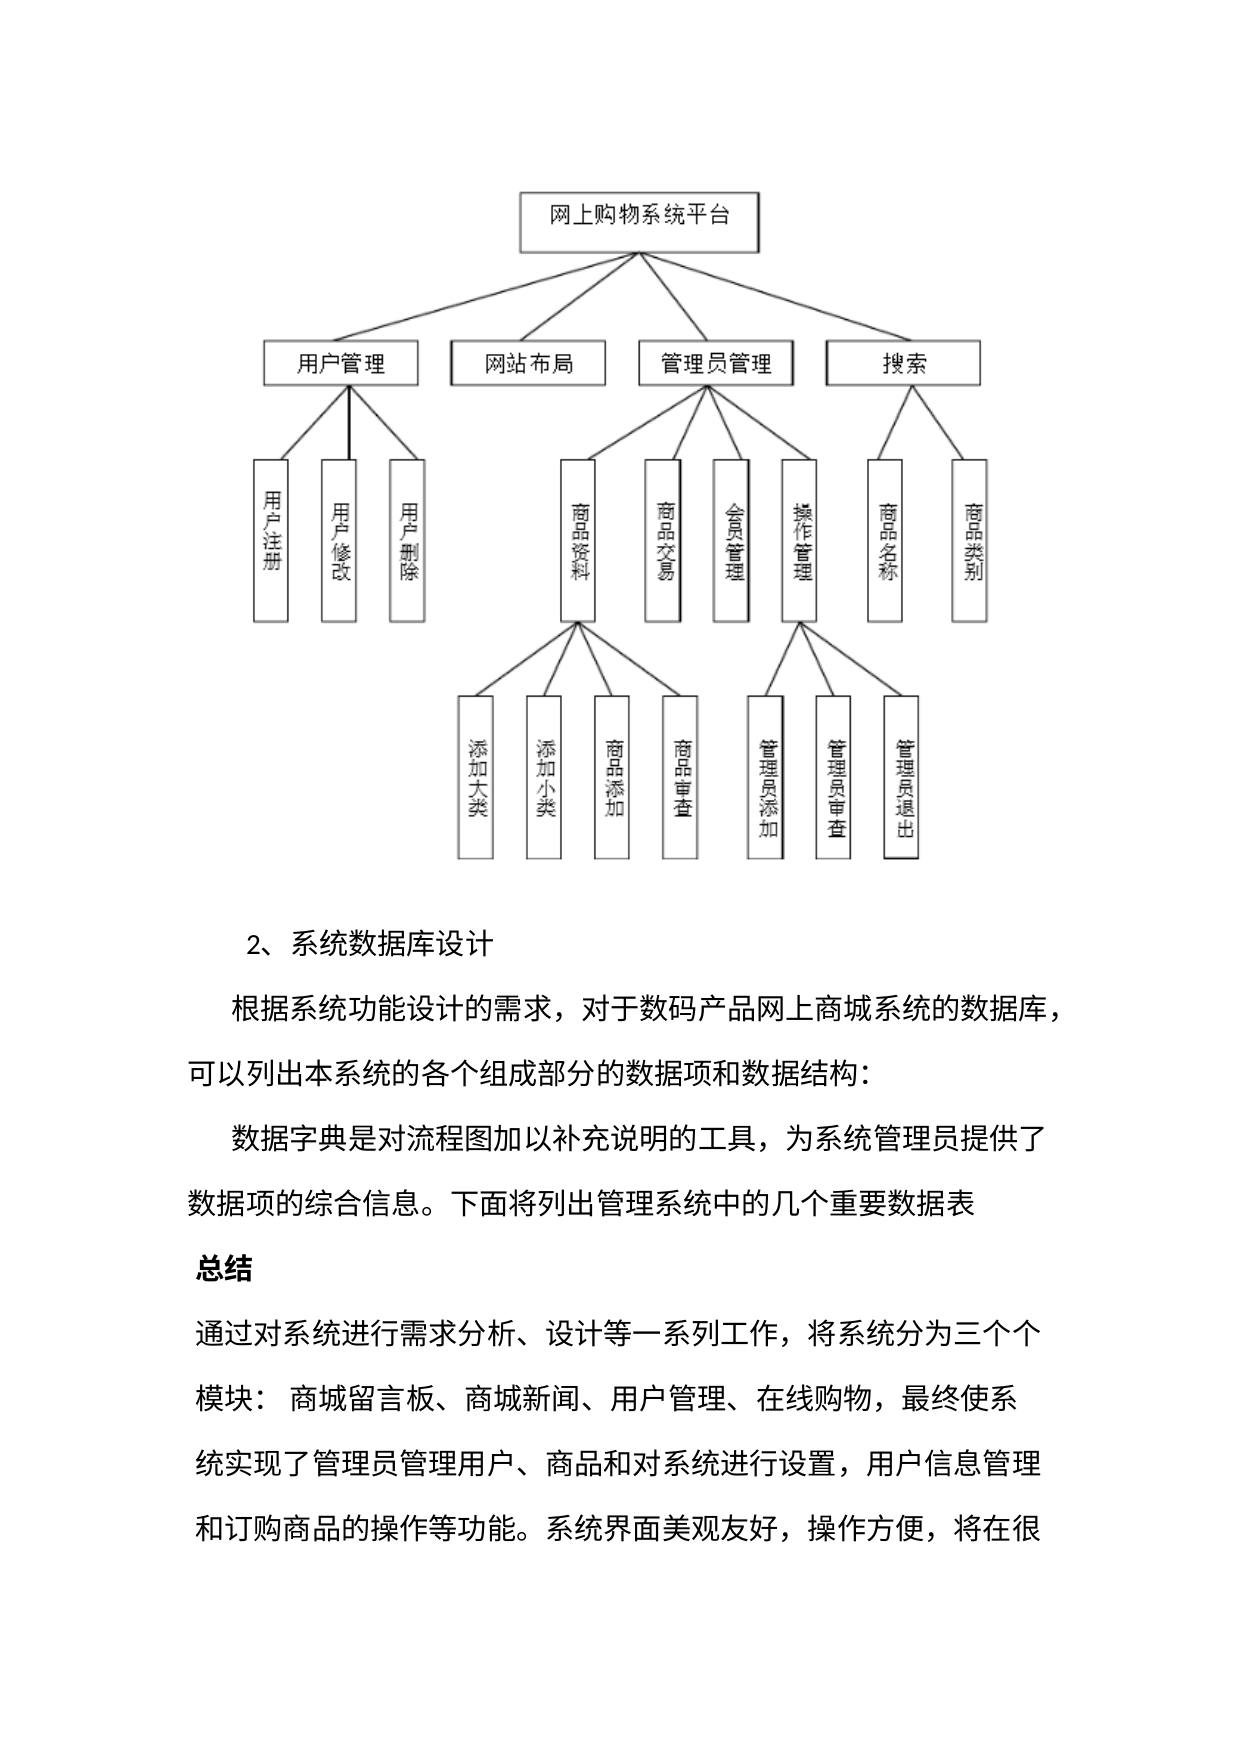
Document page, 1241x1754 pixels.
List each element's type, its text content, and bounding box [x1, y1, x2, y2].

picture [187, 162, 1052, 898]
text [195, 1299, 1045, 1559]
text 总结 [195, 1234, 1045, 1299]
text 数据字典是对流程图加以补充说明的工具，为系统管理员提供了数据项的综合信息。下面将列出管理系统中的几个重要数据表 [187, 1104, 1053, 1234]
text 根据系统功能设计的需求，对于数码产品网上商城系统的数据库，可以列出本系统的各个组成部分的数据项和数据结构： [187, 974, 1053, 1104]
list 系统数据库设计 [187, 909, 1053, 974]
